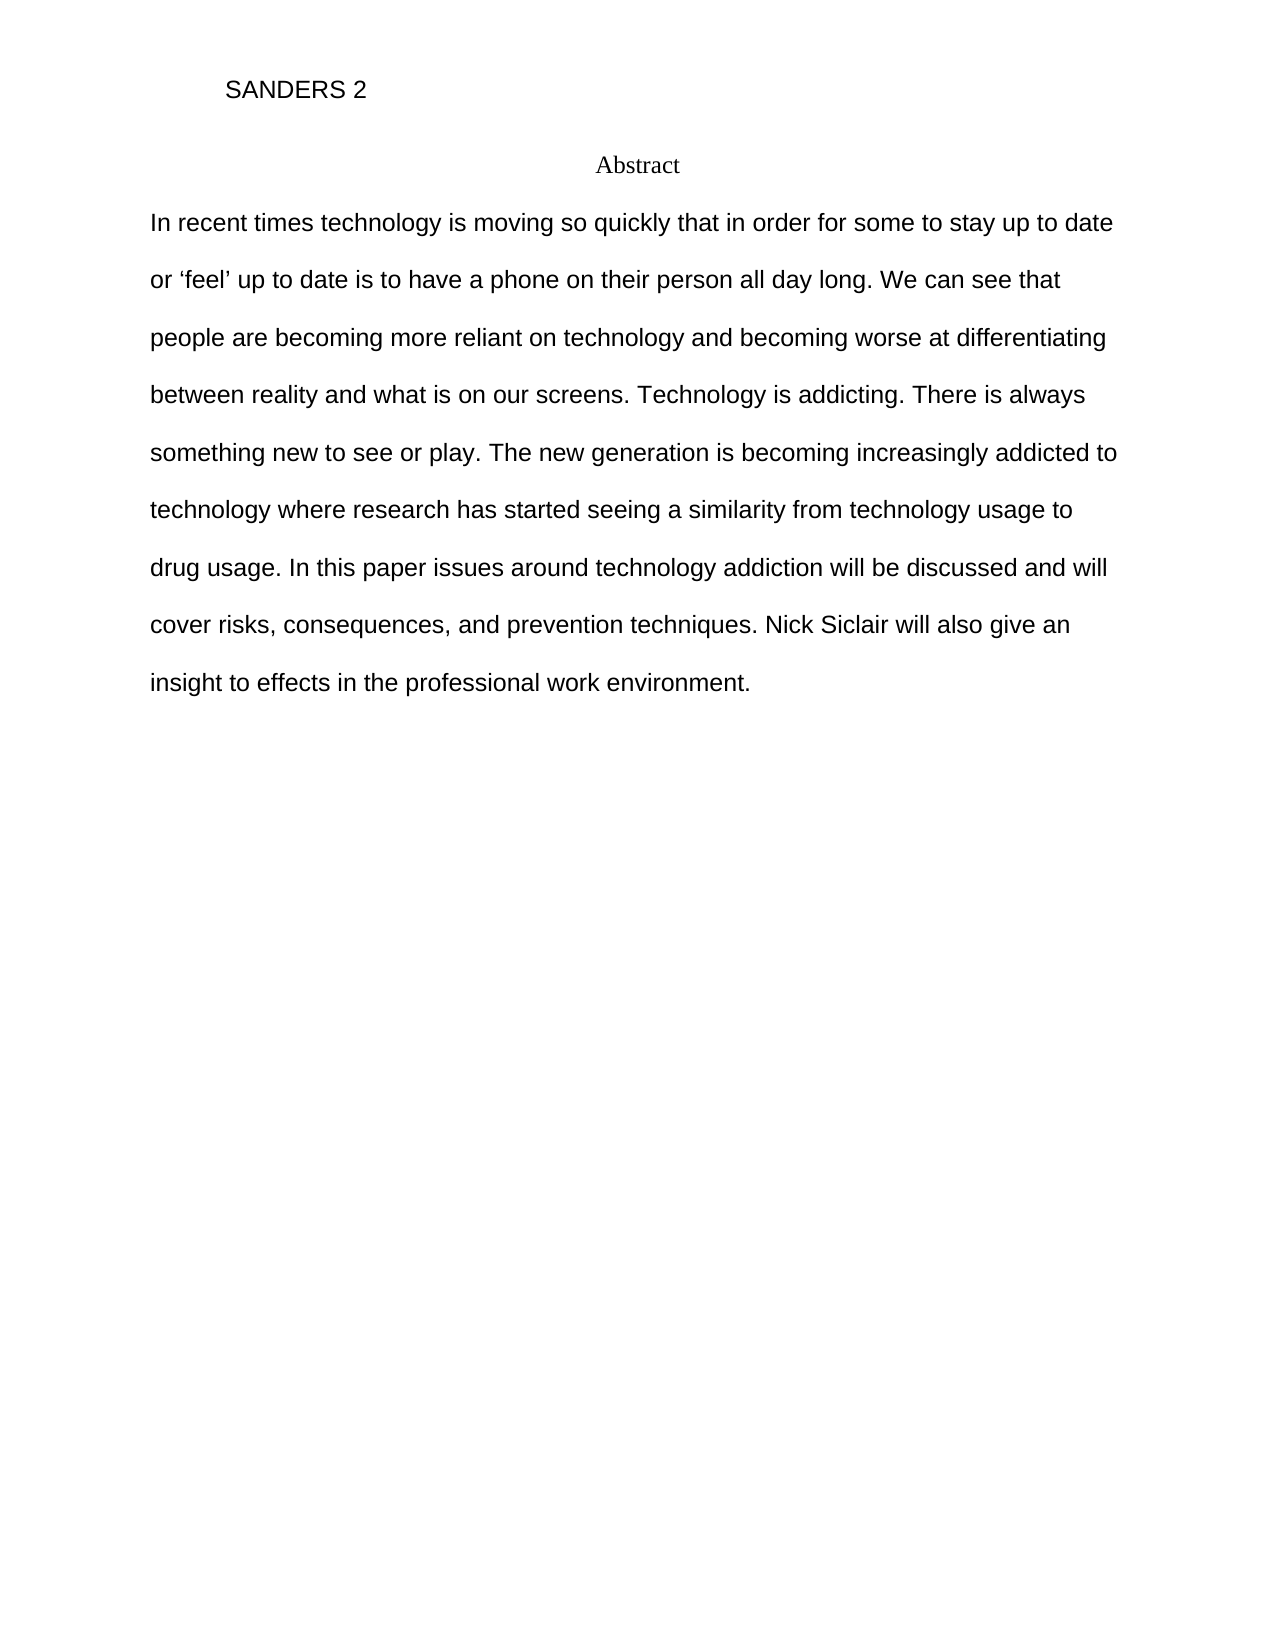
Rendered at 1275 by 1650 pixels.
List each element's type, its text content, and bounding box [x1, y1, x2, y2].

text In recent times technology is moving so quickly that in order for some to stay up to date or ‘feel’ up to date is to have a phone on their person all day long. We can see that people are becoming more reliant on technology and becoming worse at differentiating between reality and what is on our screens. Technology is addicting. There is always something new to see or play. The new generation is becoming increasingly addicted to technology where research has started seeing a similarity from technology usage to drug usage. In this paper issues around technology addiction will be discussed and will cover risks, consequences, and prevention techniques. Nick Siclair will also give an insight to effects in the professional work environment. [150, 207, 1125, 696]
